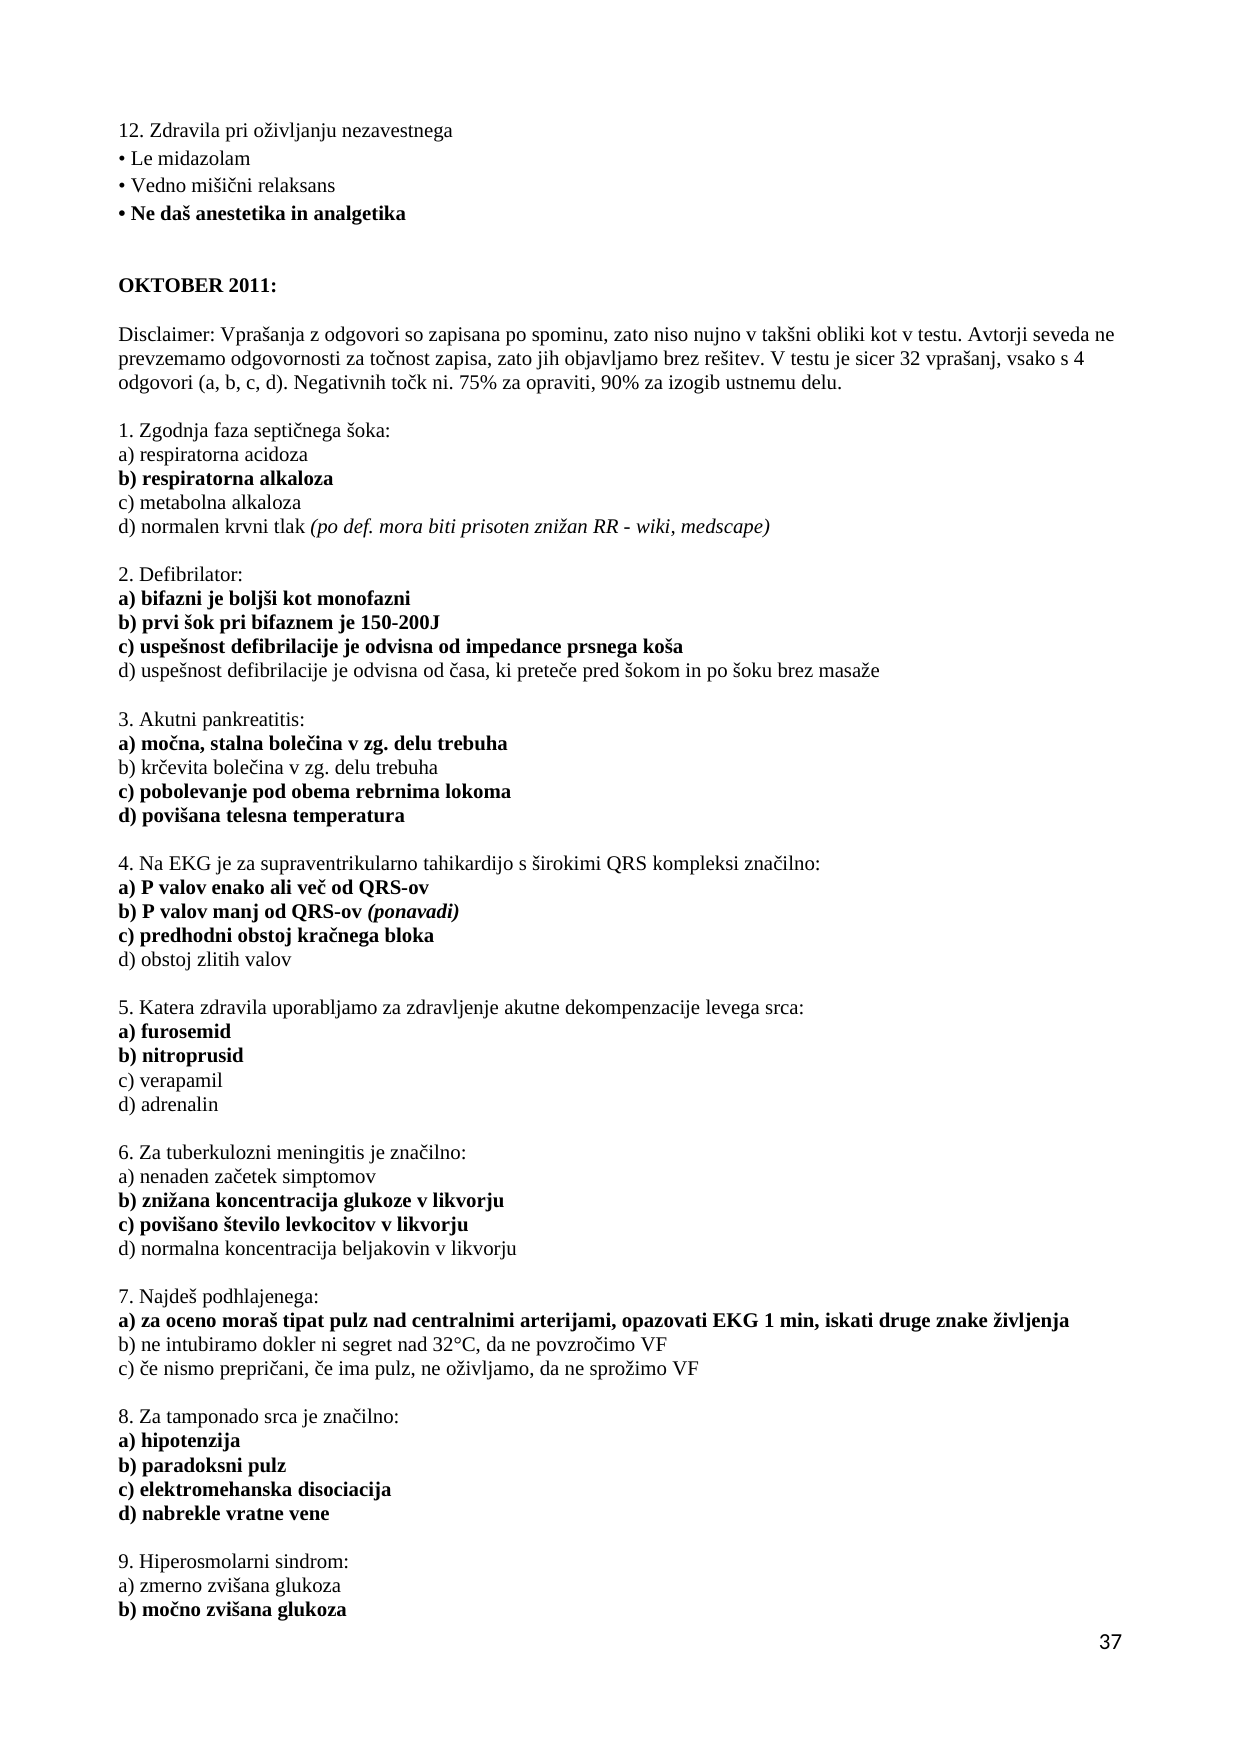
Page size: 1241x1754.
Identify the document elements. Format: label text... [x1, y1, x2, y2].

text OKTOBER 2011: [118, 273, 1122, 297]
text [118, 322, 1122, 1621]
text 12. Zdravila pri oživljanju nezavestnega • Le midazolam • Vedno mišični relaksans • Ne daš anestetika in analgetika [118, 118, 1122, 225]
